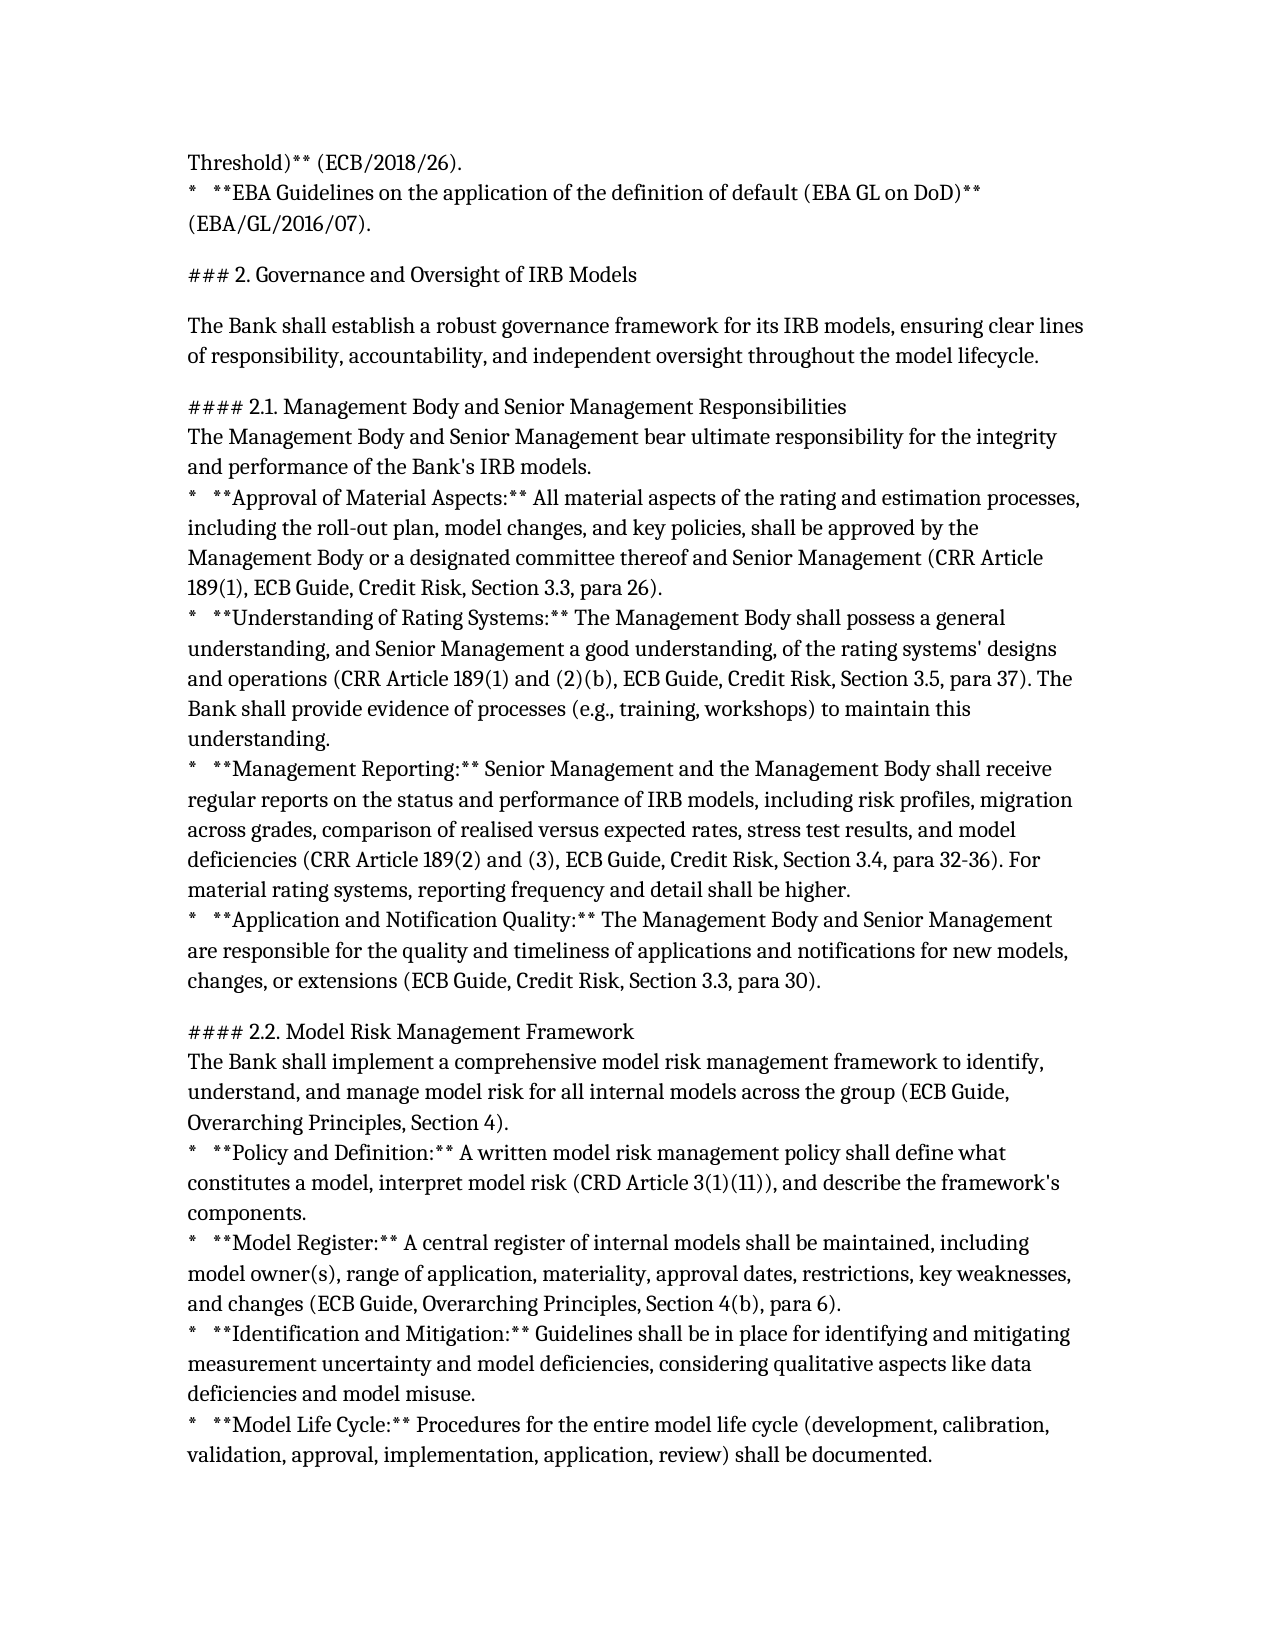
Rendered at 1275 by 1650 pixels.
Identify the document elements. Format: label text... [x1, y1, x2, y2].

text ### 2. Governance and Oversight of IRB Models [187, 261, 1087, 288]
text The Bank shall establish a robust governance framework for its IRB models, ensuring clear lines of responsibility, accountability, and independent oversight throughout the model lifecycle. [187, 312, 1087, 369]
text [187, 150, 1087, 237]
text #### 2.2. Model Risk Management Framework The Bank shall implement a comprehensive model risk management framework to identify, understand, and manage model risk for all internal models across the group (ECB Guide, Overarching Principles, Section 4). * **Policy and Definition:** A written model risk management policy shall define what constitutes a model, interpret model risk (CRD Article 3(1)(11)), and describe the framework's components. * **Model Register:** A central register of internal models shall be maintained, including model owner(s), range of application, materiality, approval dates, restrictions, key weaknesses, and changes (ECB Guide, Overarching Principles, Section 4(b), para 6). * **Identification and Mitigation:** Guidelines shall be in place for identifying and mitigating measurement uncertainty and model deficiencies, considering qualitative aspects like data deficiencies and model misuse. * **Model Life Cycle:** Procedures for the entire model life cycle (development, calibration, validation, approval, implementation, application, review) shall be documented. [187, 1019, 1087, 1468]
text #### 2.1. Management Body and Senior Management Responsibilities The Management Body and Senior Management bear ultimate responsibility for the integrity and performance of the Bank's IRB models. * **Approval of Material Aspects:** All material aspects of the rating and estimation processes, including the roll-out plan, model changes, and key policies, shall be approved by the Management Body or a designated committee thereof and Senior Management (CRR Article 189(1), ECB Guide, Credit Risk, Section 3.3, para 26). * **Understanding of Rating Systems:** The Management Body shall possess a general understanding, and Senior Management a good understanding, of the rating systems' designs and operations (CRR Article 189(1) and (2)(b), ECB Guide, Credit Risk, Section 3.5, para 37). The Bank shall provide evidence of processes (e.g., training, workshops) to maintain this understanding. * **Management Reporting:** Senior Management and the Management Body shall receive regular reports on the status and performance of IRB models, including risk profiles, migration across grades, comparison of realised versus expected rates, stress test results, and model deficiencies (CRR Article 189(2) and (3), ECB Guide, Credit Risk, Section 3.4, para 32-36). For material rating systems, reporting frequency and detail shall be higher. * **Application and Notification Quality:** The Management Body and Senior Management are responsible for the quality and timeliness of applications and notifications for new models, changes, or extensions (ECB Guide, Credit Risk, Section 3.3, para 30). [187, 394, 1087, 994]
